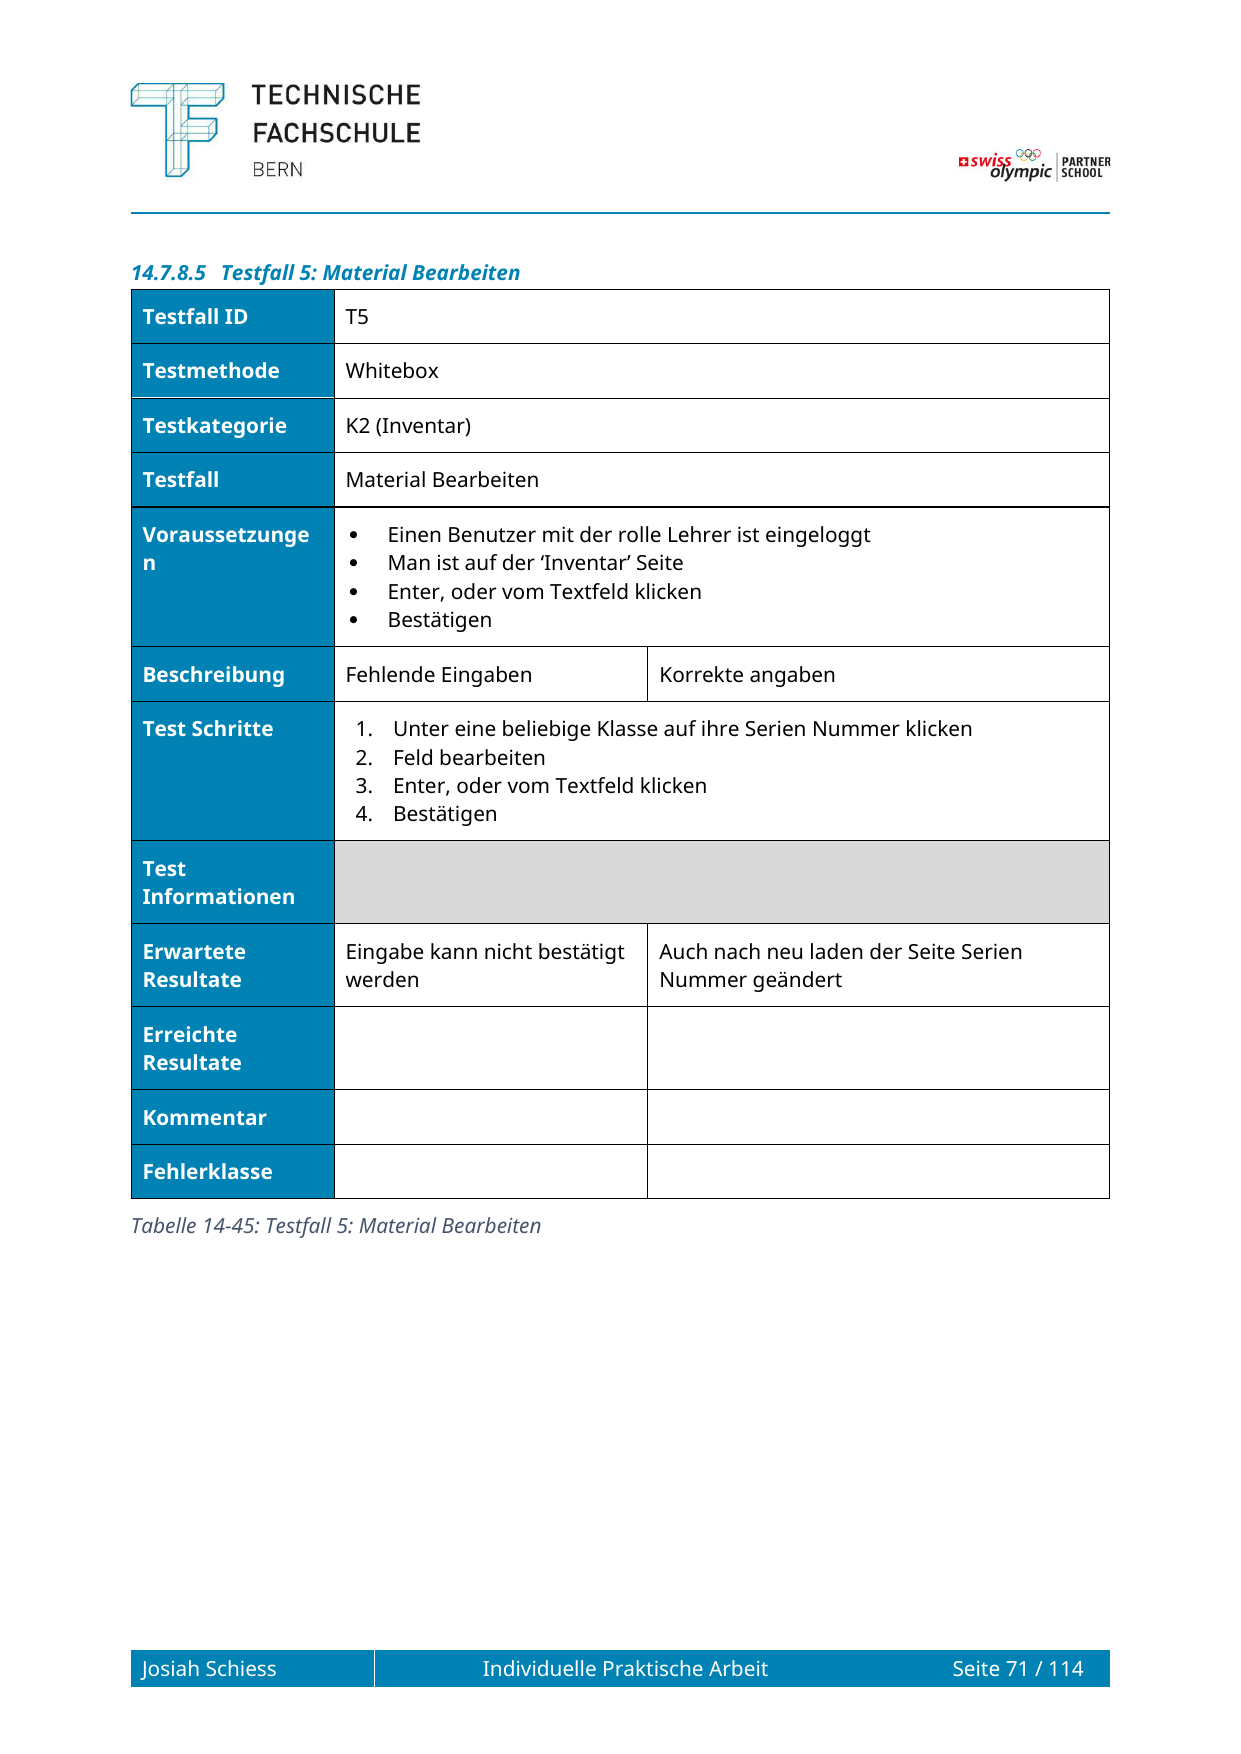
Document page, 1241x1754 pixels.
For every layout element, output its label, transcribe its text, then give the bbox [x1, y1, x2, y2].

table_cell Erreichte Resultate [132, 1007, 334, 1089]
table_cell Auch nach neu laden der Seite Serien Nummer geändert [648, 924, 1109, 1006]
table_cell Test Informationen [132, 841, 334, 923]
table_cell Eingabe kann nicht bestätigt werden [335, 924, 647, 1006]
table_cell [648, 1145, 1109, 1198]
table_cell Voraussetzungen [132, 508, 334, 646]
table_cell [335, 841, 1109, 923]
table_cell Korrekte angaben [648, 647, 1109, 701]
table_cell Testfall [132, 453, 334, 506]
table_cell [335, 1145, 647, 1198]
table_cell Fehlerklasse [132, 1145, 334, 1198]
table_cell Unter eine beliebige Klasse auf ihre Serien Nummer klicken Feld bearbeiten Enter, oder vom Textfeld klicken Bestätigen [335, 702, 1109, 840]
picture [130, 83, 1111, 210]
table_cell Beschreibung [132, 647, 334, 701]
table_cell Kommentar [132, 1090, 334, 1144]
table_cell Testkategorie [132, 399, 334, 452]
table_cell [335, 1007, 647, 1089]
table_cell [648, 1007, 1109, 1089]
table_header T5 [335, 290, 1109, 343]
table_cell Einen Benutzer mit der rolle Lehrer ist eingeloggt Man ist auf der ‘Inventar’ Seite Enter, oder vom Textfeld klicken Bestätigen [335, 508, 1109, 646]
table_cell Erwartete Resultate [132, 924, 334, 1006]
subtitle Testfall 5: Material Bearbeiten [131, 258, 1110, 286]
table_cell [335, 1090, 647, 1144]
table_cell Fehlende Eingaben [335, 647, 647, 701]
table_header Testfall ID [132, 290, 334, 343]
table_cell Material Bearbeiten [335, 453, 1109, 506]
table_cell Testmethode [132, 344, 334, 397]
table_cell [648, 1090, 1109, 1144]
table_cell Whitebox [335, 344, 1109, 397]
table_cell Test Schritte [132, 702, 334, 840]
table_cell K2 (Inventar) [335, 399, 1109, 452]
